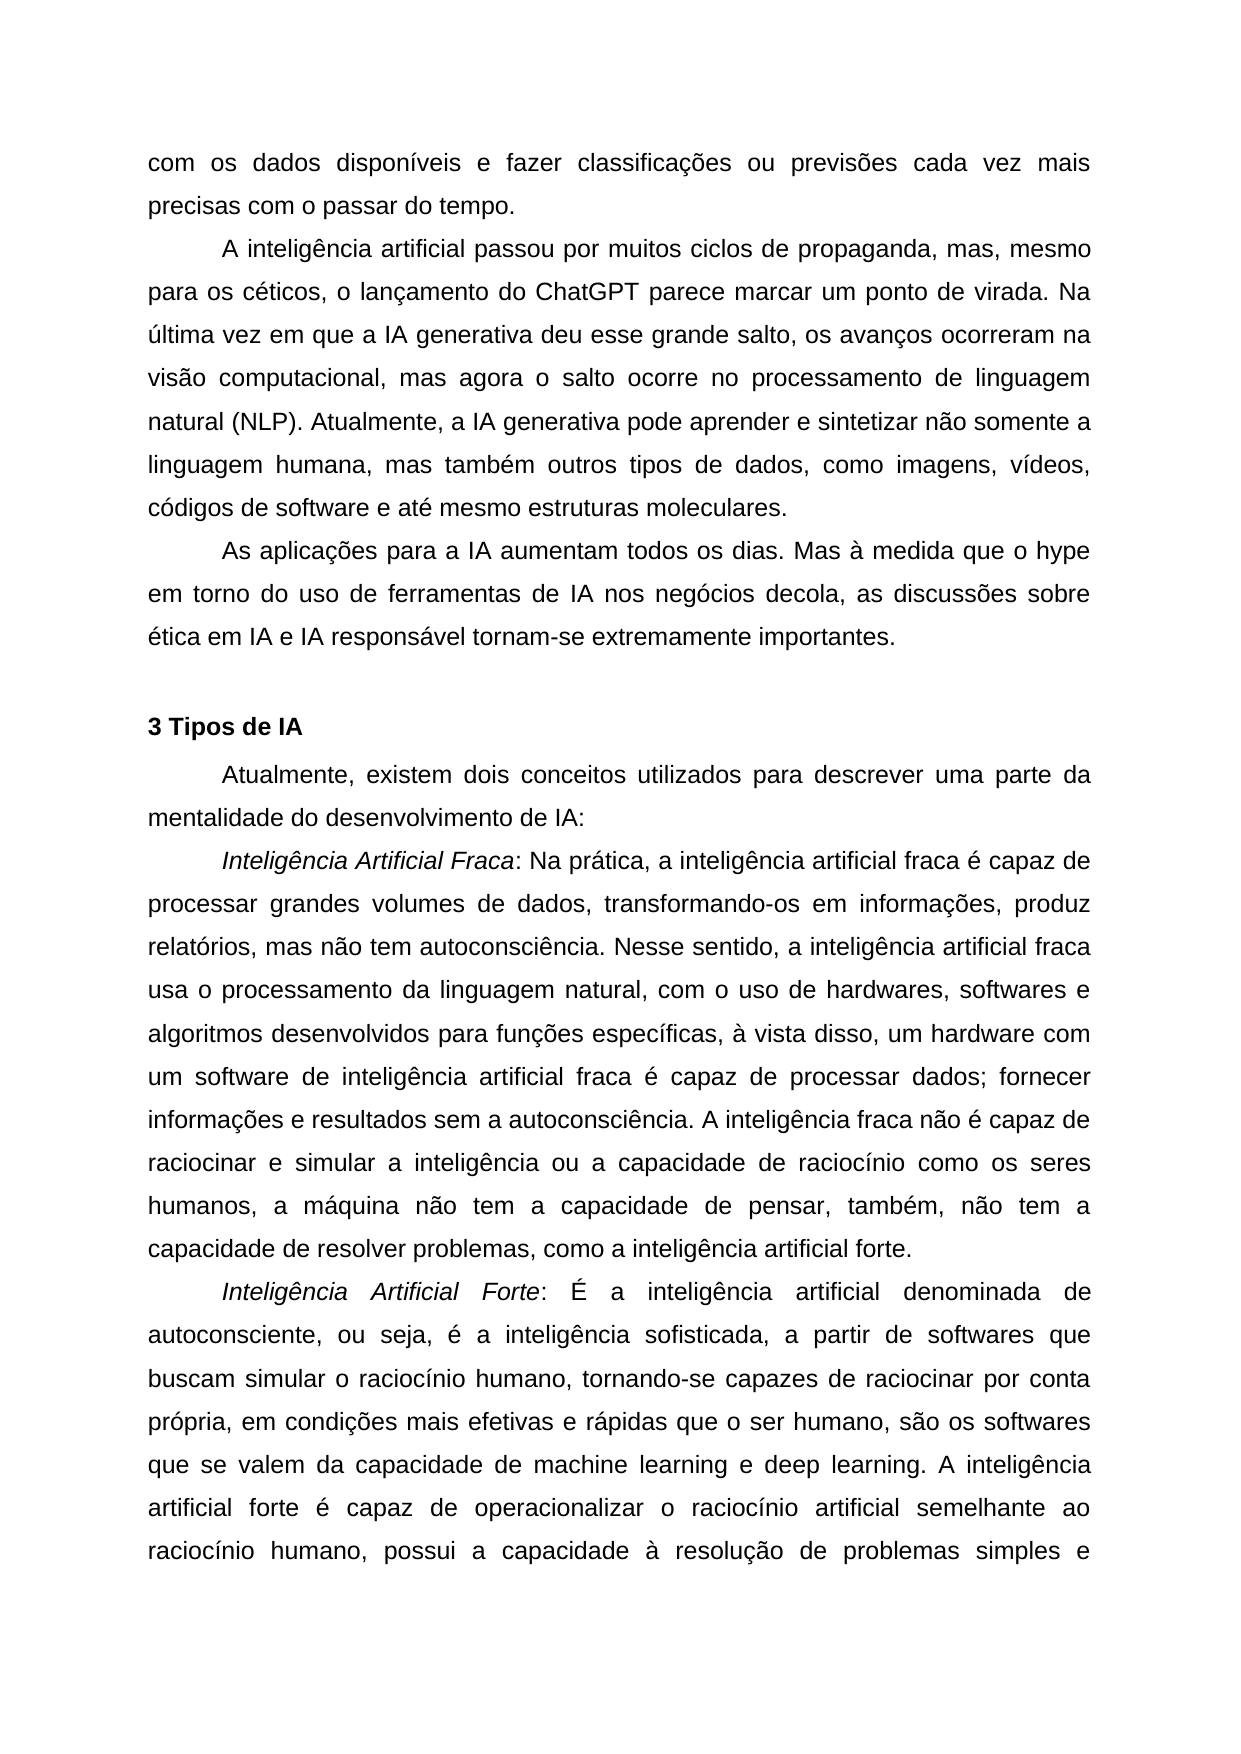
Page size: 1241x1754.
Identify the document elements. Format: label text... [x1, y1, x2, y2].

text Atualmente, existem dois conceitos utilizados para descrever uma parte da mentalidade do desenvolvimento de IA: [148, 760, 1092, 832]
text As aplicações para a IA aumentam todos os dias. Mas à medida que o hype em torno do uso de ferramentas de IA nos negócios decola, as discussões sobre ética em IA e IA responsável tornam-se extremamente importantes. [148, 536, 1092, 651]
text 3 Tipos de IA [148, 712, 1092, 741]
text A inteligência artificial passou por muitos ciclos de propaganda, mas, mesmo para os céticos, o lançamento do ChatGPT parece marcar um ponto de virada. Na última vez em que a IA generativa deu esse grande salto, os avanços ocorreram na visão computacional, mas agora o salto ocorre no processamento de linguagem natural (NLP). Atualmente, a IA generativa pode aprender e sintetizar não somente a linguagem humana, mas também outros tipos de dados, como imagens, vídeos, códigos de software e até mesmo estruturas moleculares. [148, 234, 1092, 521]
